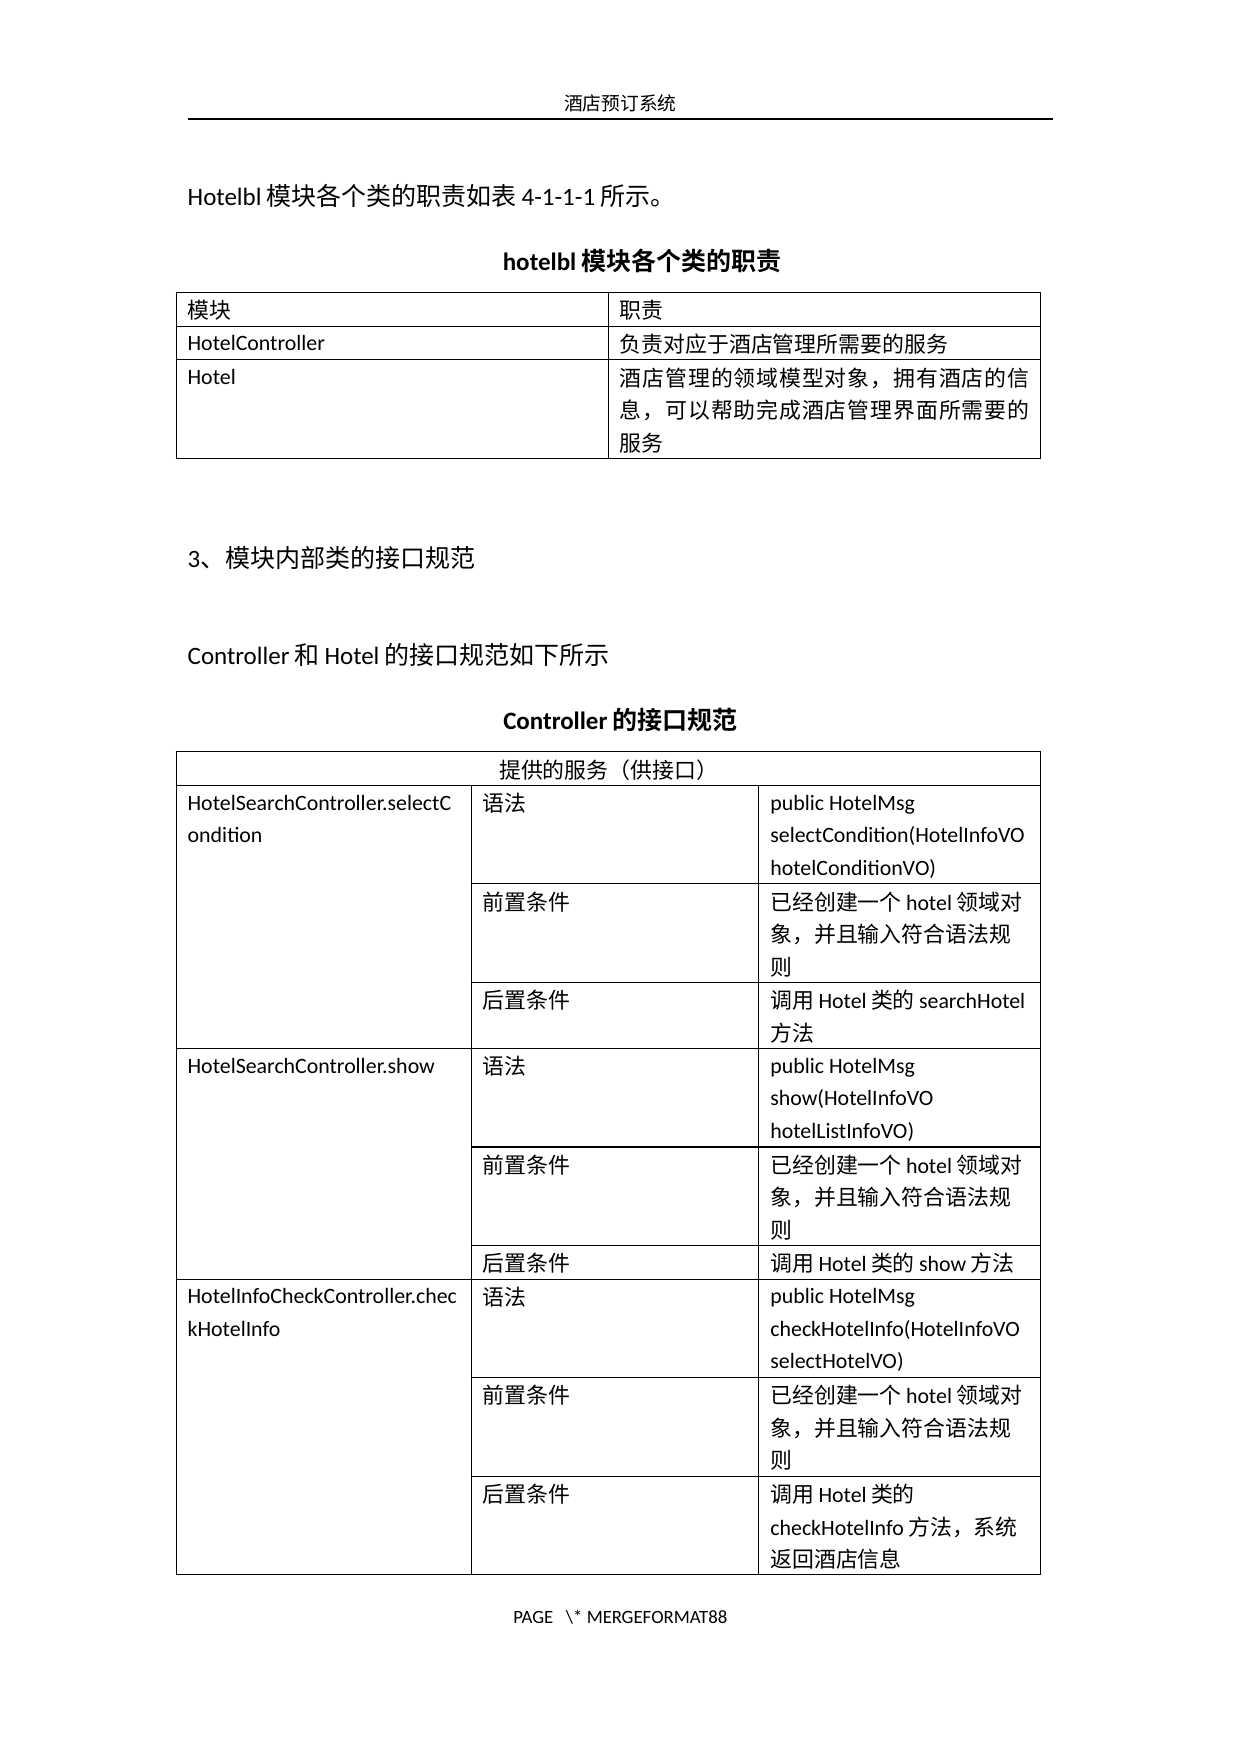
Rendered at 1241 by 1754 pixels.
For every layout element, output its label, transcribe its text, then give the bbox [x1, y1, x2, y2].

table_cell 前置条件 [472, 884, 758, 982]
text Controller的接口规范 [187, 686, 1053, 751]
table_header 模块 [177, 293, 608, 326]
table_cell public HotelMsg selectCondition(HotelInfoVO hotelConditionVO) [759, 786, 1040, 883]
text hotelbl模块各个类的职责 [187, 227, 1053, 292]
table_cell public HotelMsg checkHotelInfo(HotelInfoVO selectHotelVO) [759, 1280, 1040, 1377]
table_cell 后置条件 [472, 1246, 758, 1278]
table_cell HotelSearchController.selectCondition [177, 786, 471, 1048]
table_cell 后置条件 [472, 983, 758, 1048]
table_cell 已经创建一个hotel领域对象，并且输入符合语法规则 [759, 884, 1040, 982]
table_cell 调用Hotel类的checkHotelInfo方法，系统返回酒店信息 [759, 1477, 1040, 1574]
table_cell 语法 [472, 786, 758, 883]
table_header 职责 [609, 293, 1040, 326]
table_cell 调用Hotel类的show方法 [759, 1246, 1040, 1278]
table_cell 后置条件 [472, 1477, 758, 1574]
table_cell public HotelMsg show(HotelInfoVO hotelListInfoVO) [759, 1049, 1040, 1146]
table_cell 负责对应于酒店管理所需要的服务 [609, 327, 1040, 359]
table_cell HotelController [177, 327, 608, 359]
table_header 提供的服务（供接口） [177, 752, 1040, 785]
table_cell 语法 [472, 1280, 758, 1377]
table_cell 前置条件 [472, 1378, 758, 1476]
text Hotelbl模块各个类的职责如表4-1-1-1所示。 [187, 162, 1053, 227]
table_cell Hotel [177, 360, 608, 458]
table_cell 已经创建一个hotel领域对象，并且输入符合语法规则 [759, 1378, 1040, 1476]
table_cell 语法 [472, 1049, 758, 1146]
text Controller和Hotel的接口规范如下所示 [187, 621, 1053, 686]
table_cell 已经创建一个hotel领域对象，并且输入符合语法规则 [759, 1148, 1040, 1245]
table_cell HotelInfoCheckController.checkHotelInfo [177, 1280, 471, 1574]
table_cell 前置条件 [472, 1148, 758, 1245]
table_cell 酒店管理的领域模型对象，拥有酒店的信息，可以帮助完成酒店管理界面所需要的服务 [609, 360, 1040, 458]
table_cell HotelSearchController.show [177, 1049, 471, 1278]
text 3、模块内部类的接口规范 [187, 524, 1053, 589]
table_cell 调用Hotel类的searchHotel方法 [759, 983, 1040, 1048]
